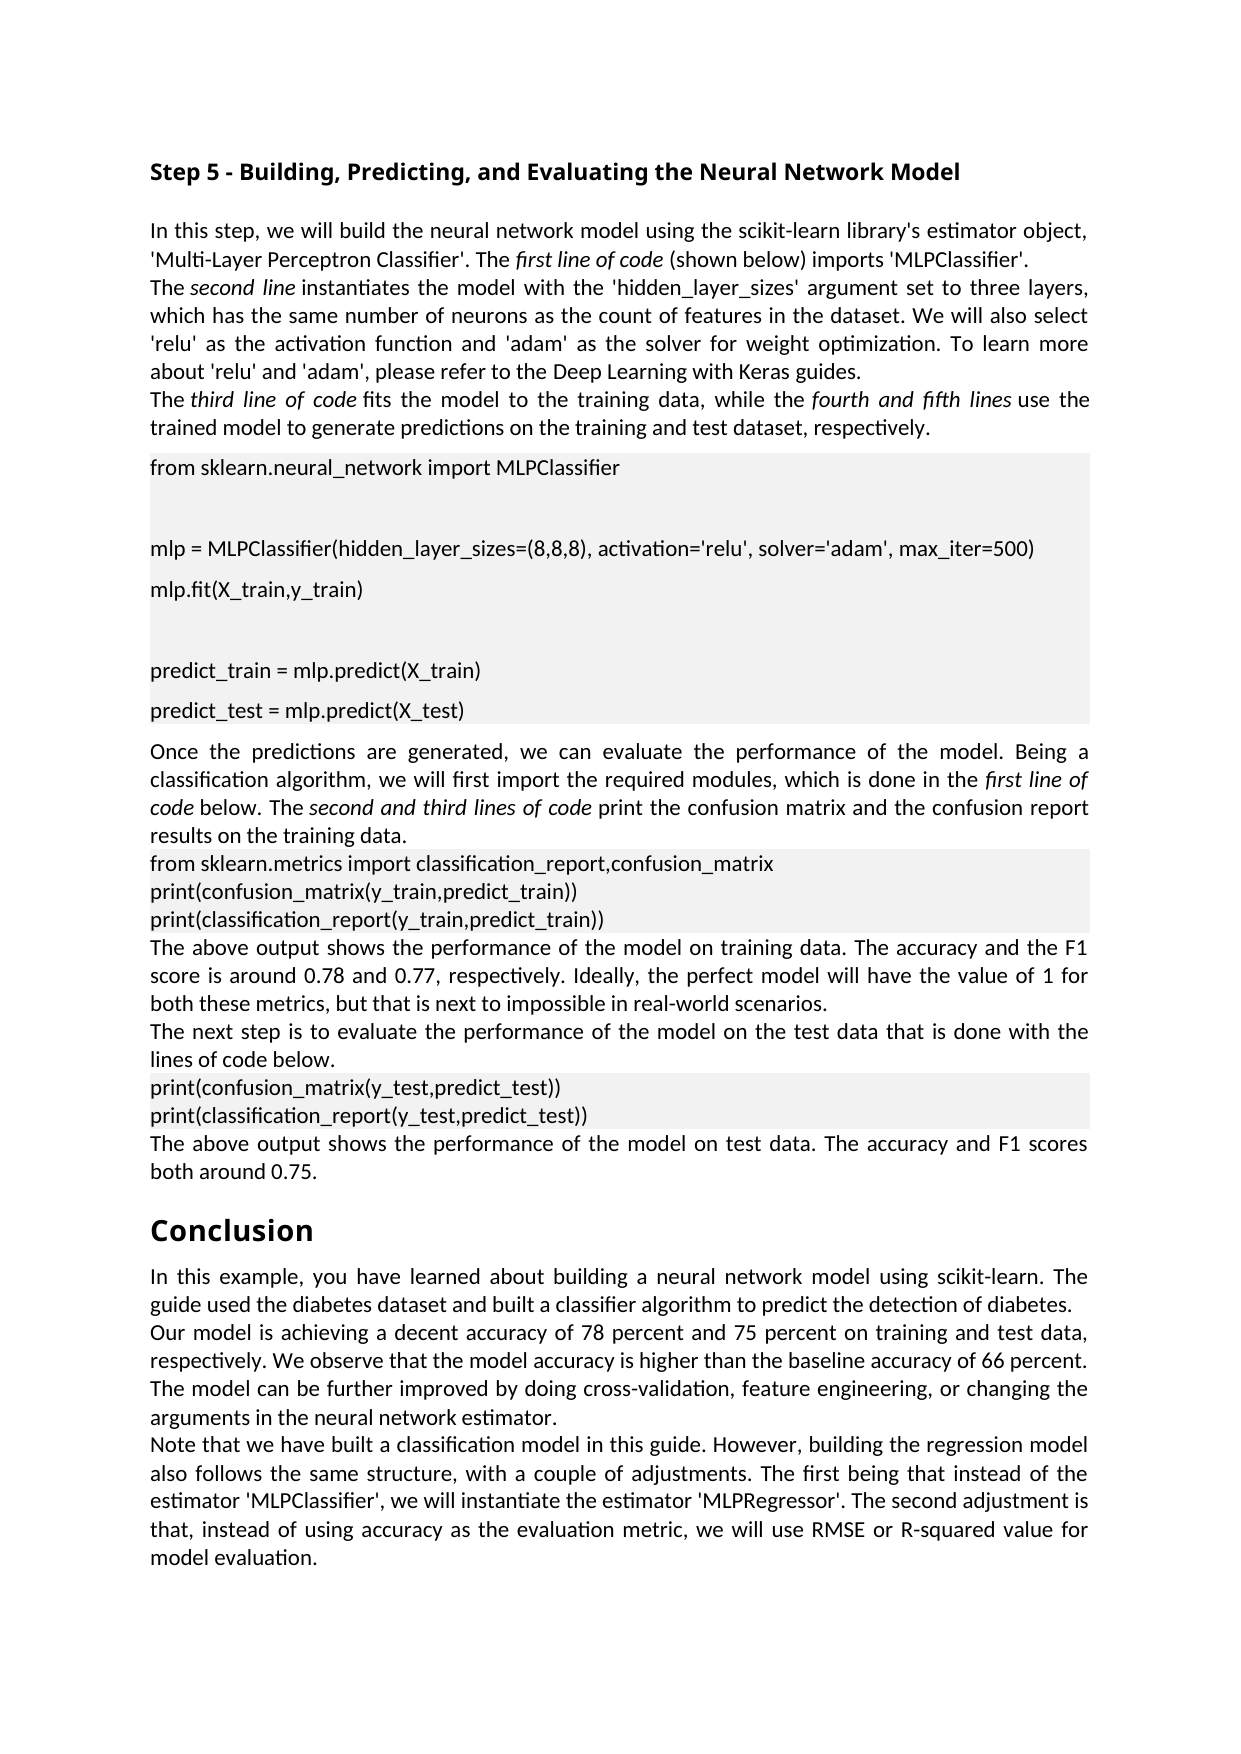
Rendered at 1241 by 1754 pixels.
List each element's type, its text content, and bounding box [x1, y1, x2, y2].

text The second line instantiates the model with the 'hidden_layer_sizes' argument set to three layers, which has the same number of neurons as the count of features in the dataset. We will also select 'relu' as the activation function and 'adam' as the solver for weight optimization. To learn more about 'relu' and 'adam', please refer to the Deep Learning with Keras guides. [150, 273, 1090, 385]
text print(classification_report(y_train,predict_train)) [150, 905, 1090, 933]
text The above output shows the performance of the model on test data. The accuracy and F1 scores both around 0.75. [150, 1129, 1090, 1185]
text predict_test = mlp.predict(X_test) [150, 696, 1090, 724]
text predict_train = mlp.predict(X_train) [150, 656, 1090, 684]
text print(classification_report(y_test,predict_test)) [150, 1101, 1090, 1129]
text Note that we have built a classification model in this guide. However, building the regression model also follows the same structure, with a couple of adjustments. The first being that instead of the estimator 'MLPClassifier', we will instantiate the estimator 'MLPRegressor'. The second adjustment is that, instead of using accuracy as the evaluation metric, we will use RMSE or R-squared value for model evaluation. [150, 1431, 1090, 1571]
text print(confusion_matrix(y_test,predict_test)) [150, 1073, 1090, 1101]
text print(confusion_matrix(y_train,predict_train)) [150, 877, 1090, 905]
text Step 5 - Building, Predicting, and Evaluating the Neural Network Model [150, 150, 1090, 187]
text from sklearn.neural_network import MLPClassifier [150, 453, 1090, 481]
text Our model is achieving a decent accuracy of 78 percent and 75 percent on training and test data, respectively. We observe that the model accuracy is higher than the baseline accuracy of 66 percent. The model can be further improved by doing cross-validation, feature engineering, or changing the arguments in the neural network estimator. [150, 1318, 1090, 1431]
text Conclusion [150, 1210, 1090, 1250]
text In this example, you have learned about building a neural network model using scikit-learn. The guide used the diabetes dataset and built a classifier algorithm to predict the detection of diabetes. [150, 1262, 1090, 1318]
text Once the predictions are generated, we can evaluate the performance of the model. Being a classification algorithm, we will first import the required modules, which is done in the first line of code below. The second and third lines of code print the confusion matrix and the confusion report results on the training data. [150, 737, 1090, 849]
text from sklearn.metrics import classification_report,confusion_matrix [150, 849, 1090, 877]
text In this step, we will build the neural network model using the scikit-learn library's estimator object, 'Multi-Layer Perceptron Classifier'. The first line of code (shown below) imports 'MLPClassifier'. [150, 217, 1090, 273]
text mlp = MLPClassifier(hidden_layer_sizes=(8,8,8), activation='relu', solver='adam', max_iter=500) [150, 534, 1090, 562]
text The above output shows the performance of the model on training data. The accuracy and the F1 score is around 0.78 and 0.77, respectively. Ideally, the perfect model will have the value of 1 for both these metrics, but that is next to impossible in real-world scenarios. [150, 933, 1090, 1017]
text The third line of code fits the model to the training data, while the fourth and fifth lines use the trained model to generate predictions on the training and test dataset, respectively. [150, 385, 1090, 441]
text The next step is to evaluate the performance of the model on the test data that is done with the lines of code below. [150, 1017, 1090, 1073]
text mlp.fit(X_train,y_train) [150, 575, 1090, 603]
